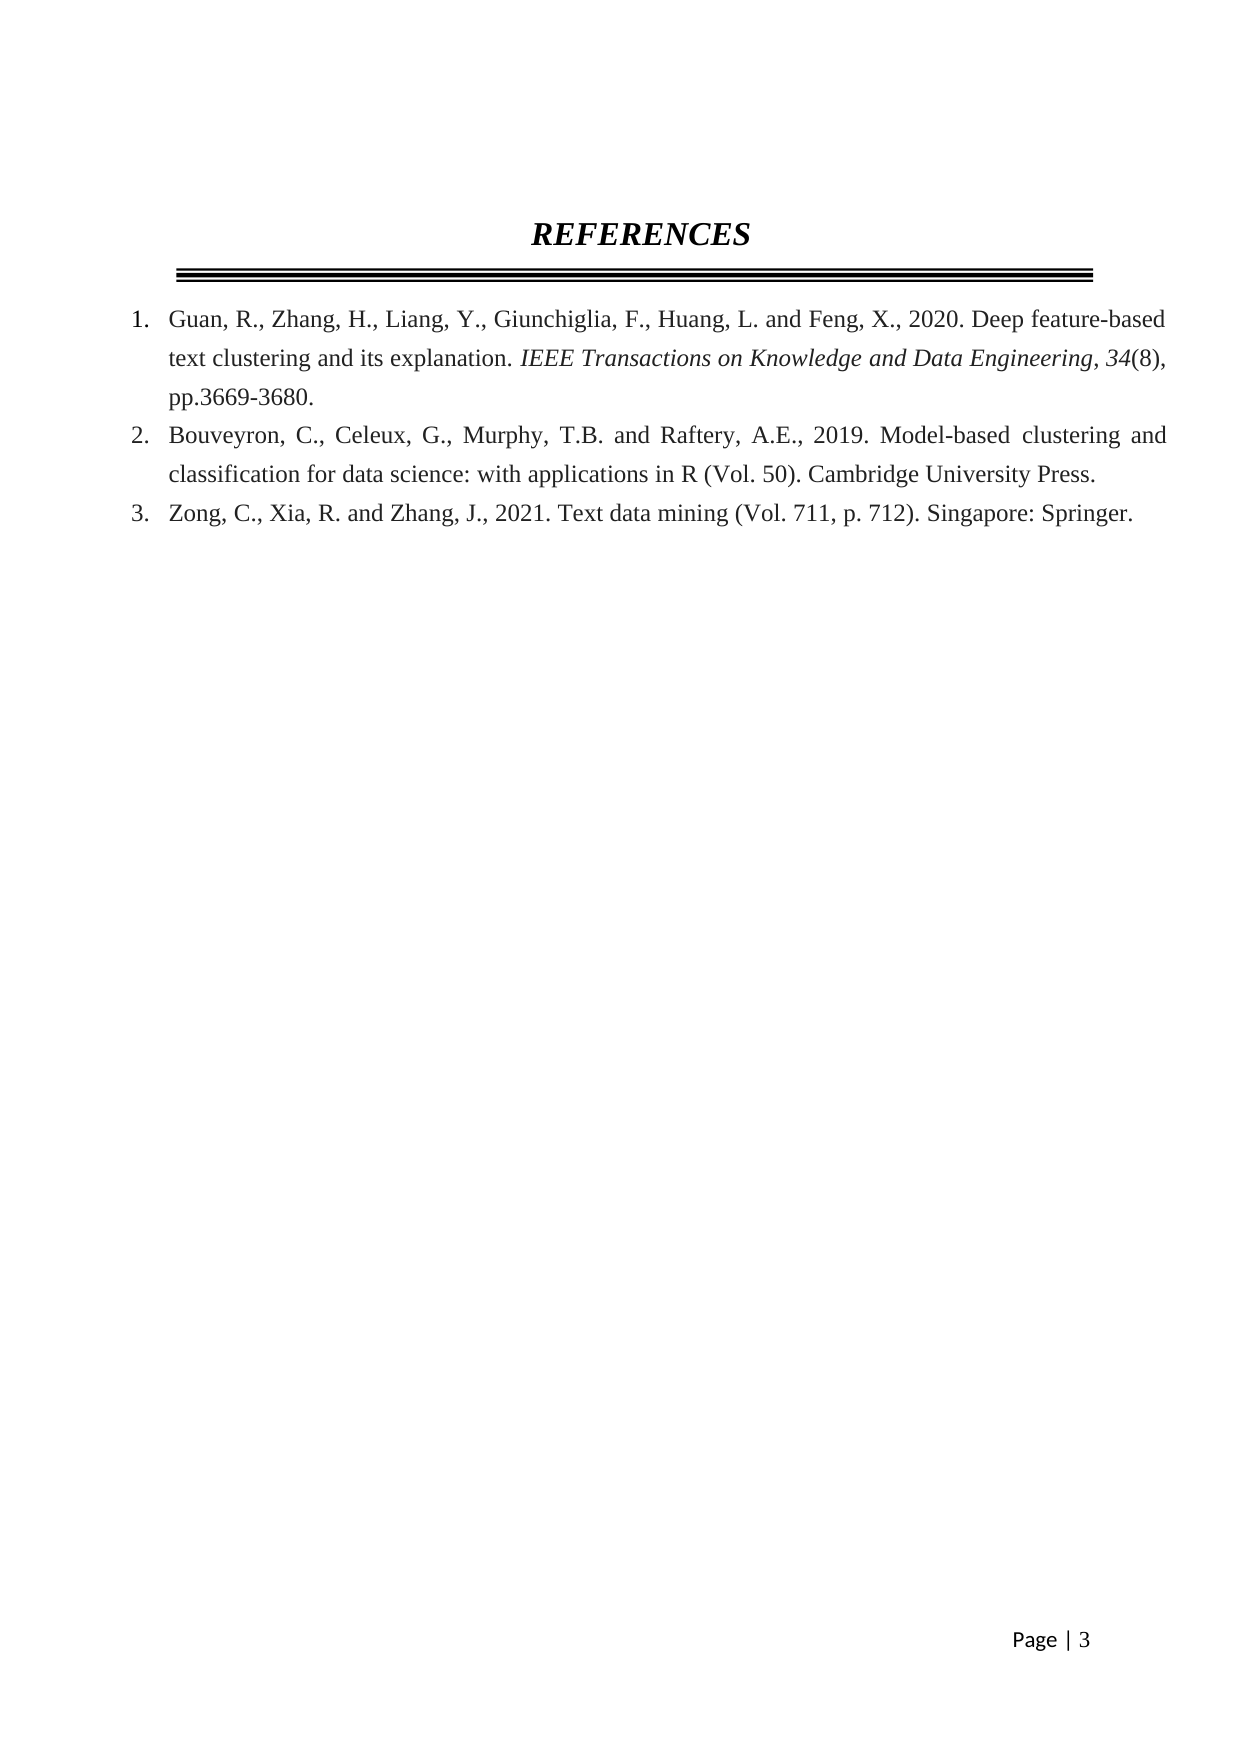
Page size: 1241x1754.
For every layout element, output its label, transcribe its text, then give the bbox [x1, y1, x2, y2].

list Guan, R., Zhang, H., Liang, Y., Giunchiglia, F., Huang, L. and Feng, X., 2020. Deep feature-based text clustering and its explanation. IEEE Transactions on Knowledge and Data Engineering, 34(8), pp.3669-3680. [131, 276, 1167, 410]
list Zong, C., Xia, R. and Zhang, J., 2021. Text data mining (Vol. 711, p. 712). Singapore: Springer. [131, 498, 1166, 527]
text REFERENCES [101, 214, 1181, 253]
list Bouveyron, C., Celeux, G., Murphy, T.B. and Raftery, A.E., 2019. Model-based clustering and classification for data science: with applications in R (Vol. 50). Cambridge University Press. [131, 421, 1167, 488]
